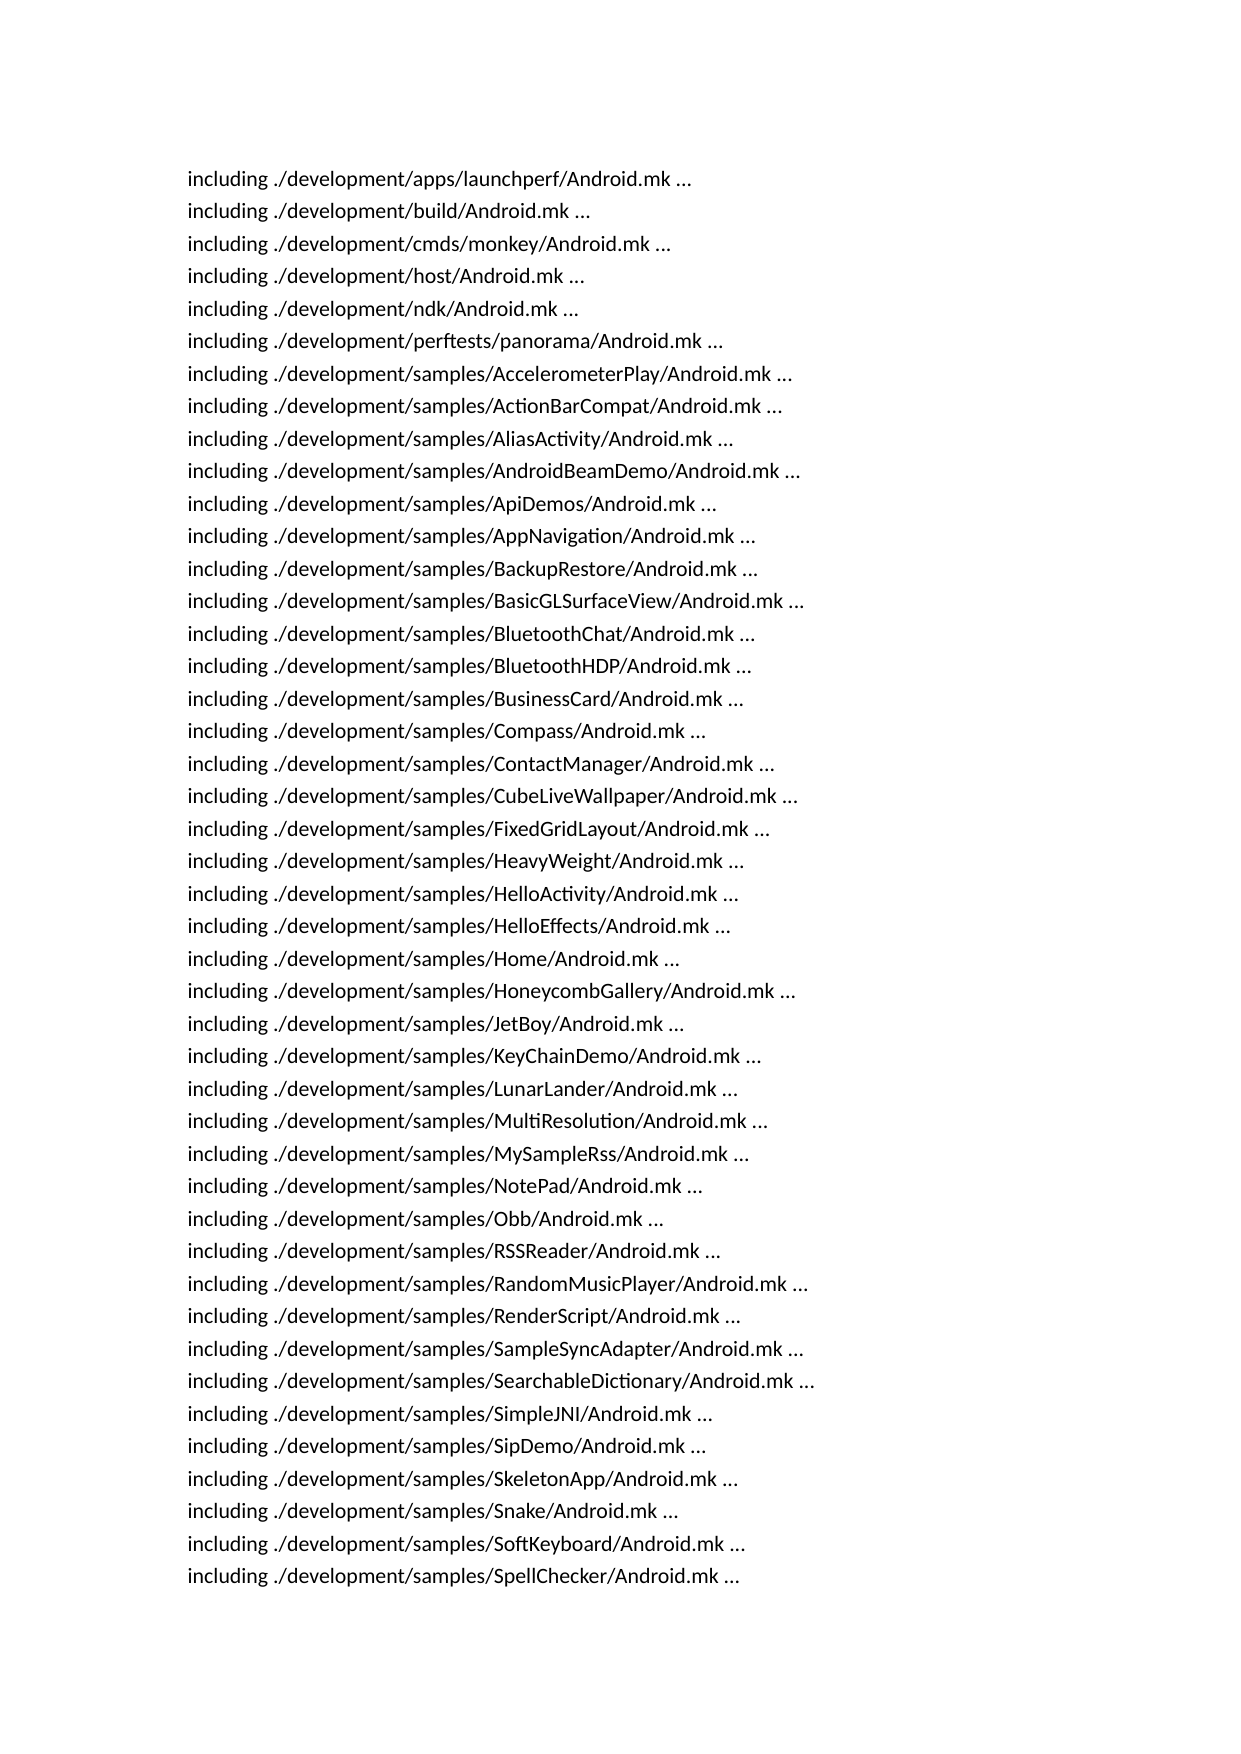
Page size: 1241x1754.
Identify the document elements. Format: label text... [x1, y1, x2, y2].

text including ./development/host/Android.mk ... [187, 259, 1053, 292]
text including ./development/samples/ApiDemos/Android.mk ... [187, 487, 1053, 519]
text including ./development/samples/NotePad/Android.mk ... [187, 1169, 1053, 1202]
text including ./development/samples/FixedGridLayout/Android.mk ... [187, 812, 1053, 844]
text including ./development/samples/HoneycombGallery/Android.mk ... [187, 974, 1053, 1007]
text including ./development/samples/RSSReader/Android.mk ... [187, 1234, 1053, 1267]
text including ./development/samples/BusinessCard/Android.mk ... [187, 682, 1053, 714]
text including ./development/cmds/monkey/Android.mk ... [187, 227, 1053, 259]
text including ./development/samples/SoftKeyboard/Android.mk ... [187, 1527, 1053, 1559]
text including ./development/samples/Obb/Android.mk ... [187, 1202, 1053, 1234]
text including ./development/samples/AndroidBeamDemo/Android.mk ... [187, 454, 1053, 487]
text including ./development/samples/AliasActivity/Android.mk ... [187, 422, 1053, 454]
text including ./development/samples/BluetoothHDP/Android.mk ... [187, 649, 1053, 682]
text including ./development/samples/SimpleJNI/Android.mk ... [187, 1397, 1053, 1429]
text including ./development/samples/SpellChecker/Android.mk ... [187, 1559, 1053, 1592]
text including ./development/samples/KeyChainDemo/Android.mk ... [187, 1039, 1053, 1072]
text including ./development/samples/ActionBarCompat/Android.mk ... [187, 389, 1053, 422]
text including ./development/samples/ContactManager/Android.mk ... [187, 747, 1053, 779]
text including ./development/samples/MultiResolution/Android.mk ... [187, 1104, 1053, 1137]
text including ./development/samples/RenderScript/Android.mk ... [187, 1299, 1053, 1332]
text including ./development/samples/CubeLiveWallpaper/Android.mk ... [187, 779, 1053, 812]
text including ./development/samples/Home/Android.mk ... [187, 942, 1053, 974]
text including ./development/samples/HelloActivity/Android.mk ... [187, 877, 1053, 909]
text including ./development/samples/AppNavigation/Android.mk ... [187, 519, 1053, 552]
text including ./development/samples/BluetoothChat/Android.mk ... [187, 617, 1053, 649]
text including ./development/samples/LunarLander/Android.mk ... [187, 1072, 1053, 1104]
text including ./development/samples/Snake/Android.mk ... [187, 1494, 1053, 1527]
text including ./development/samples/SkeletonApp/Android.mk ... [187, 1462, 1053, 1494]
text including ./development/samples/Compass/Android.mk ... [187, 714, 1053, 747]
text including ./development/samples/SipDemo/Android.mk ... [187, 1429, 1053, 1462]
text including ./development/samples/SearchableDictionary/Android.mk ... [187, 1364, 1053, 1397]
text including ./development/samples/BackupRestore/Android.mk ... [187, 552, 1053, 584]
text including ./development/apps/launchperf/Android.mk ... [187, 162, 1053, 194]
text including ./development/samples/RandomMusicPlayer/Android.mk ... [187, 1267, 1053, 1299]
text including ./development/samples/BasicGLSurfaceView/Android.mk ... [187, 584, 1053, 617]
text including ./development/samples/MySampleRss/Android.mk ... [187, 1137, 1053, 1169]
text including ./development/ndk/Android.mk ... [187, 292, 1053, 324]
text including ./development/perftests/panorama/Android.mk ... [187, 324, 1053, 357]
text including ./development/build/Android.mk ... [187, 194, 1053, 227]
text including ./development/samples/HelloEffects/Android.mk ... [187, 909, 1053, 942]
text including ./development/samples/AccelerometerPlay/Android.mk ... [187, 357, 1053, 389]
text including ./development/samples/JetBoy/Android.mk ... [187, 1007, 1053, 1039]
text including ./development/samples/SampleSyncAdapter/Android.mk ... [187, 1332, 1053, 1364]
text including ./development/samples/HeavyWeight/Android.mk ... [187, 844, 1053, 877]
